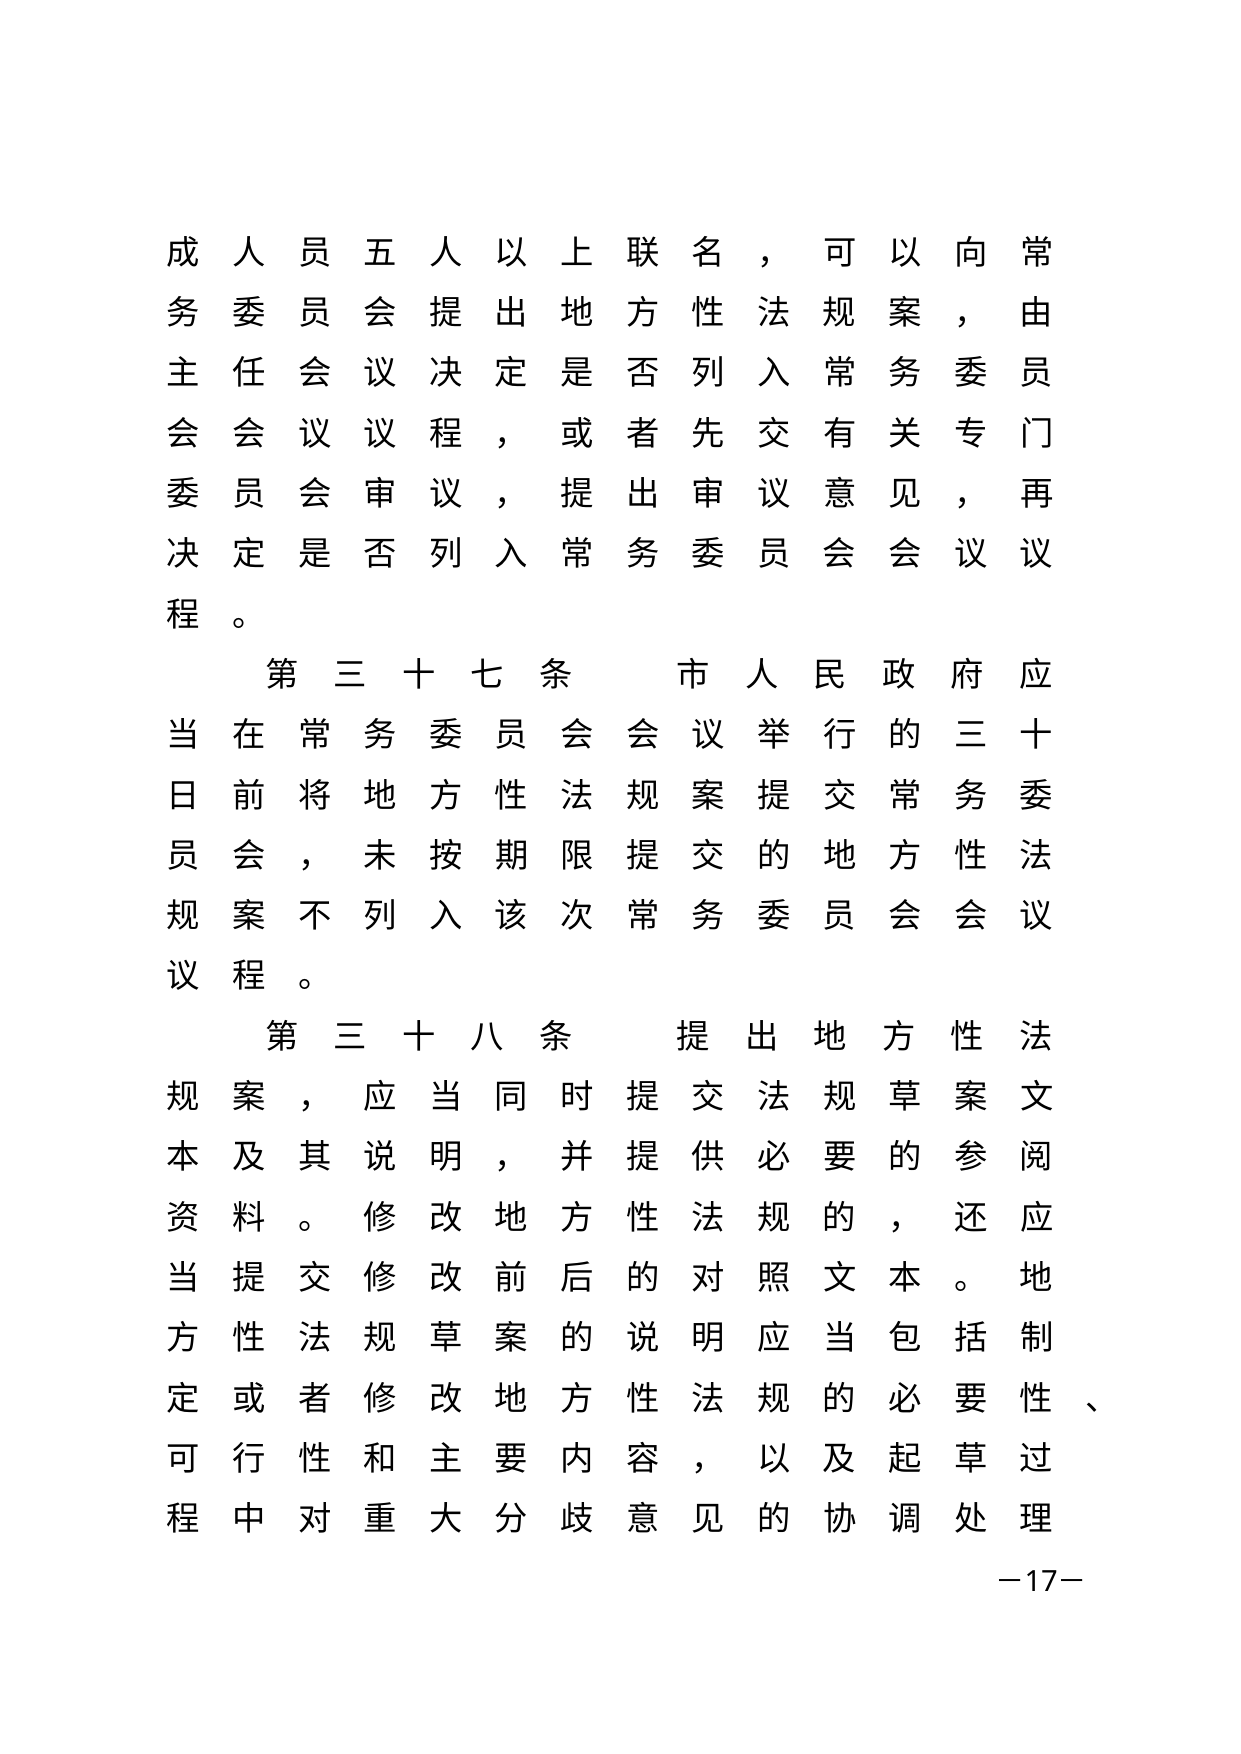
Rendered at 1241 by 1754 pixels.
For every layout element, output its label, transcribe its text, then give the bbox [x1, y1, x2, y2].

text 第三十六条 常务委员会组成人员五人以上联名，可以向常务委员会提出地方性法规案，由主任会议决定是否列入常务委员会会议议程，或者先交有关专门委员会审议，提出审议意见，再决定是否列入常务委员会会议议程。 [167, 219, 1085, 642]
text 第三十八条 提出地方性法规案，应当同时提交法规草案文本及其说明，并提供必要的参阅资料。修改地方性法规的，还应当提交修改前后的对照文本。地方性法规草案的说明应当包括制定或者修改地方性法规的必要性、可行性和主要内容，以及起草过程中对重大分歧意见的协调处理情况。 [167, 1003, 1085, 1546]
text 第三十七条 市人民政府应当在常务委员会会议举行的三十日前将地方性法规案提交常务委员会，未按期限提交的地方性法规案不列入该次常务委员会会议议程。 [167, 642, 1085, 1003]
